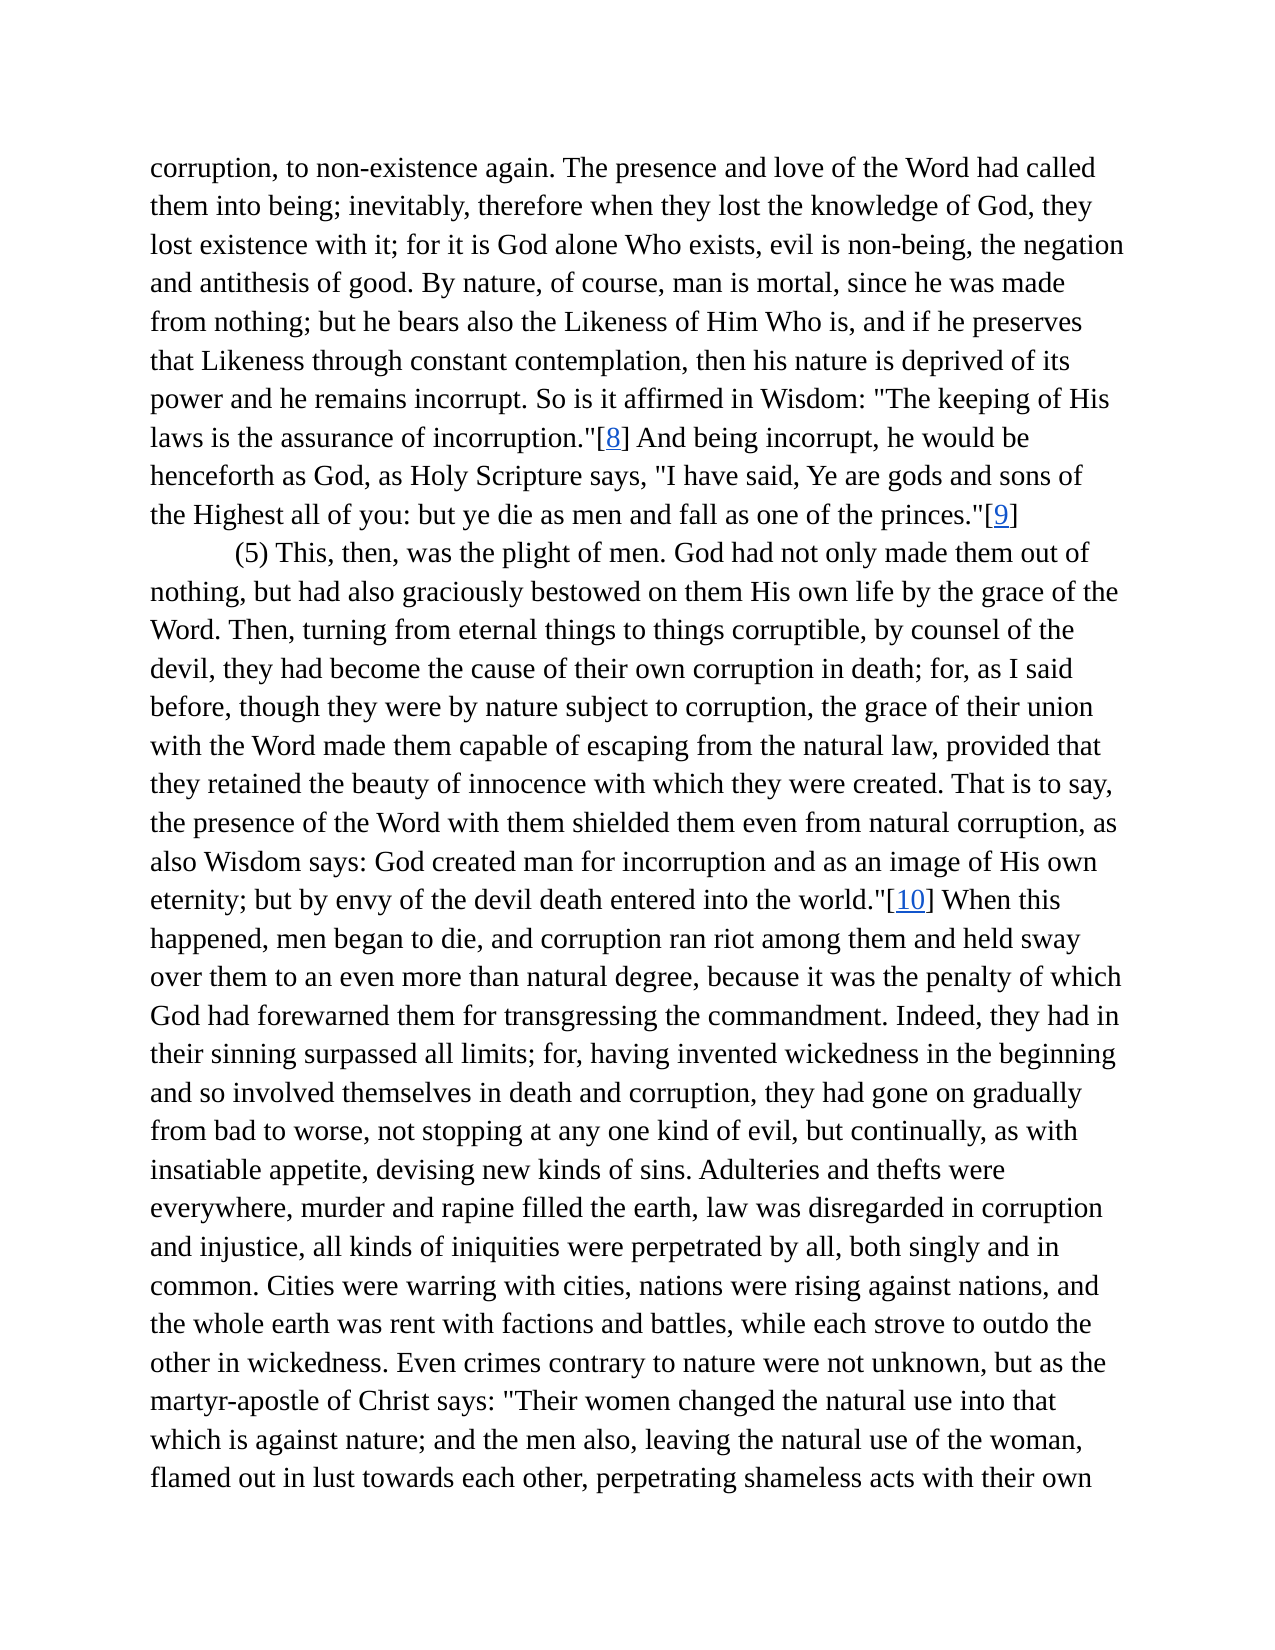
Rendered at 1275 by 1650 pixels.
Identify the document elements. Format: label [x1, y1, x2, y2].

text [150, 150, 1125, 530]
text [150, 535, 1125, 1494]
